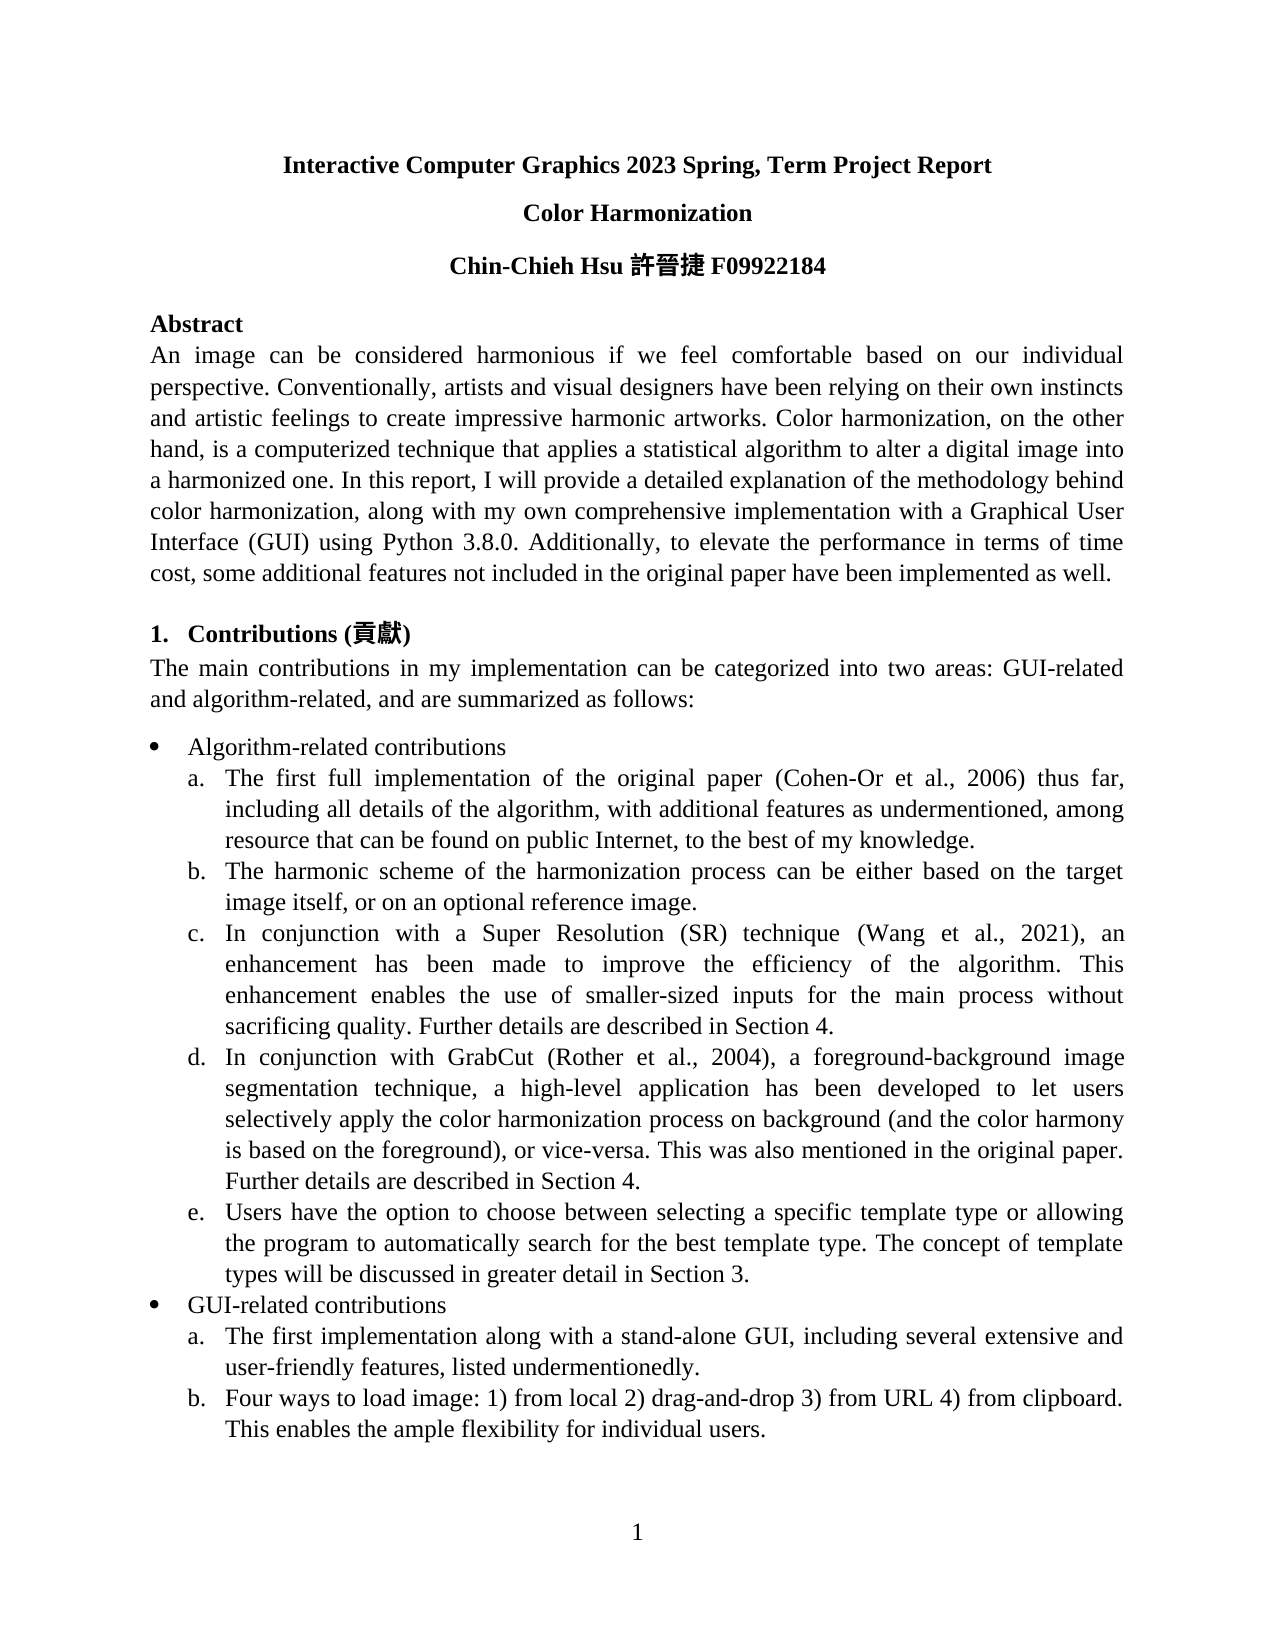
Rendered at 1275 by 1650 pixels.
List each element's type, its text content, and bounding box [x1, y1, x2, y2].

list In conjunction with a Super Resolution (SR) technique (Wang et al., 2021), an enhancement has been made to improve the efficiency of the algorithm. This enhancement enables the use of smaller-sized inputs for the main process without sacrificing quality. Further details are described in Section 4. [187, 918, 1125, 1040]
text Chin-Chieh Hsu 許晉捷 F09922184 [150, 245, 1125, 282]
list GUI-related contributions [150, 1290, 1125, 1319]
text Interactive Computer Graphics 2023 Spring, Term Project Report [150, 150, 1125, 179]
list In conjunction with GrabCut (Rother et al., 2004), a foreground-background image segmentation technique, a high-level application has been developed to let users selectively apply the color harmonization process on background (and the color harmony is based on the foreground), or vice-versa. This was also mentioned in the original paper. Further details are described in Section 4. [187, 1042, 1125, 1195]
subtitle Contributions (貢獻) [150, 614, 1125, 650]
text An image can be considered harmonious if we feel comfortable based on our individual perspective. Conventionally, artists and visual designers have been relying on their own instincts and artistic feelings to create impressive harmonic artworks. Color harmonization, on the other hand, is a computerized technique that applies a statistical algorithm to alter a digital image into a harmonized one. In this report, I will provide a detailed explanation of the methodology behind color harmonization, along with my own comprehensive implementation with a Graphical User Interface (GUI) using Python 3.8.0. Additionally, to elevate the performance in terms of time cost, some additional features not included in the original paper have been implemented as well. [150, 341, 1125, 587]
list Four ways to load image: 1) from local 2) drag-and-drop 3) from URL 4) from clipboard. This enables the ample flexibility for individual users. [187, 1383, 1125, 1443]
text The main contributions in my implementation can be categorized into two areas: GUI-related and algorithm-related, and are summarized as follows: [150, 653, 1125, 713]
subtitle Abstract [150, 309, 1125, 338]
list The first implementation along with a stand-alone GUI, including several extensive and user-friendly features, listed undermentionedly. [187, 1321, 1125, 1381]
list The harmonic scheme of the harmonization process can be either based on the target image itself, or on an optional reference image. [187, 856, 1125, 916]
text Color Harmonization [150, 198, 1125, 226]
list Users have the option to choose between selecting a specific template type or allowing the program to automatically search for the best template type. The concept of template types will be discussed in greater detail in Section 3. [187, 1197, 1125, 1288]
list The first full implementation of the original paper (Cohen-Or et al., 2006) thus far, including all details of the algorithm, with additional features as undermentioned, among resource that can be found on public Internet, to the best of my knowledge. [187, 763, 1125, 853]
list Algorithm-related contributions [150, 732, 1125, 760]
